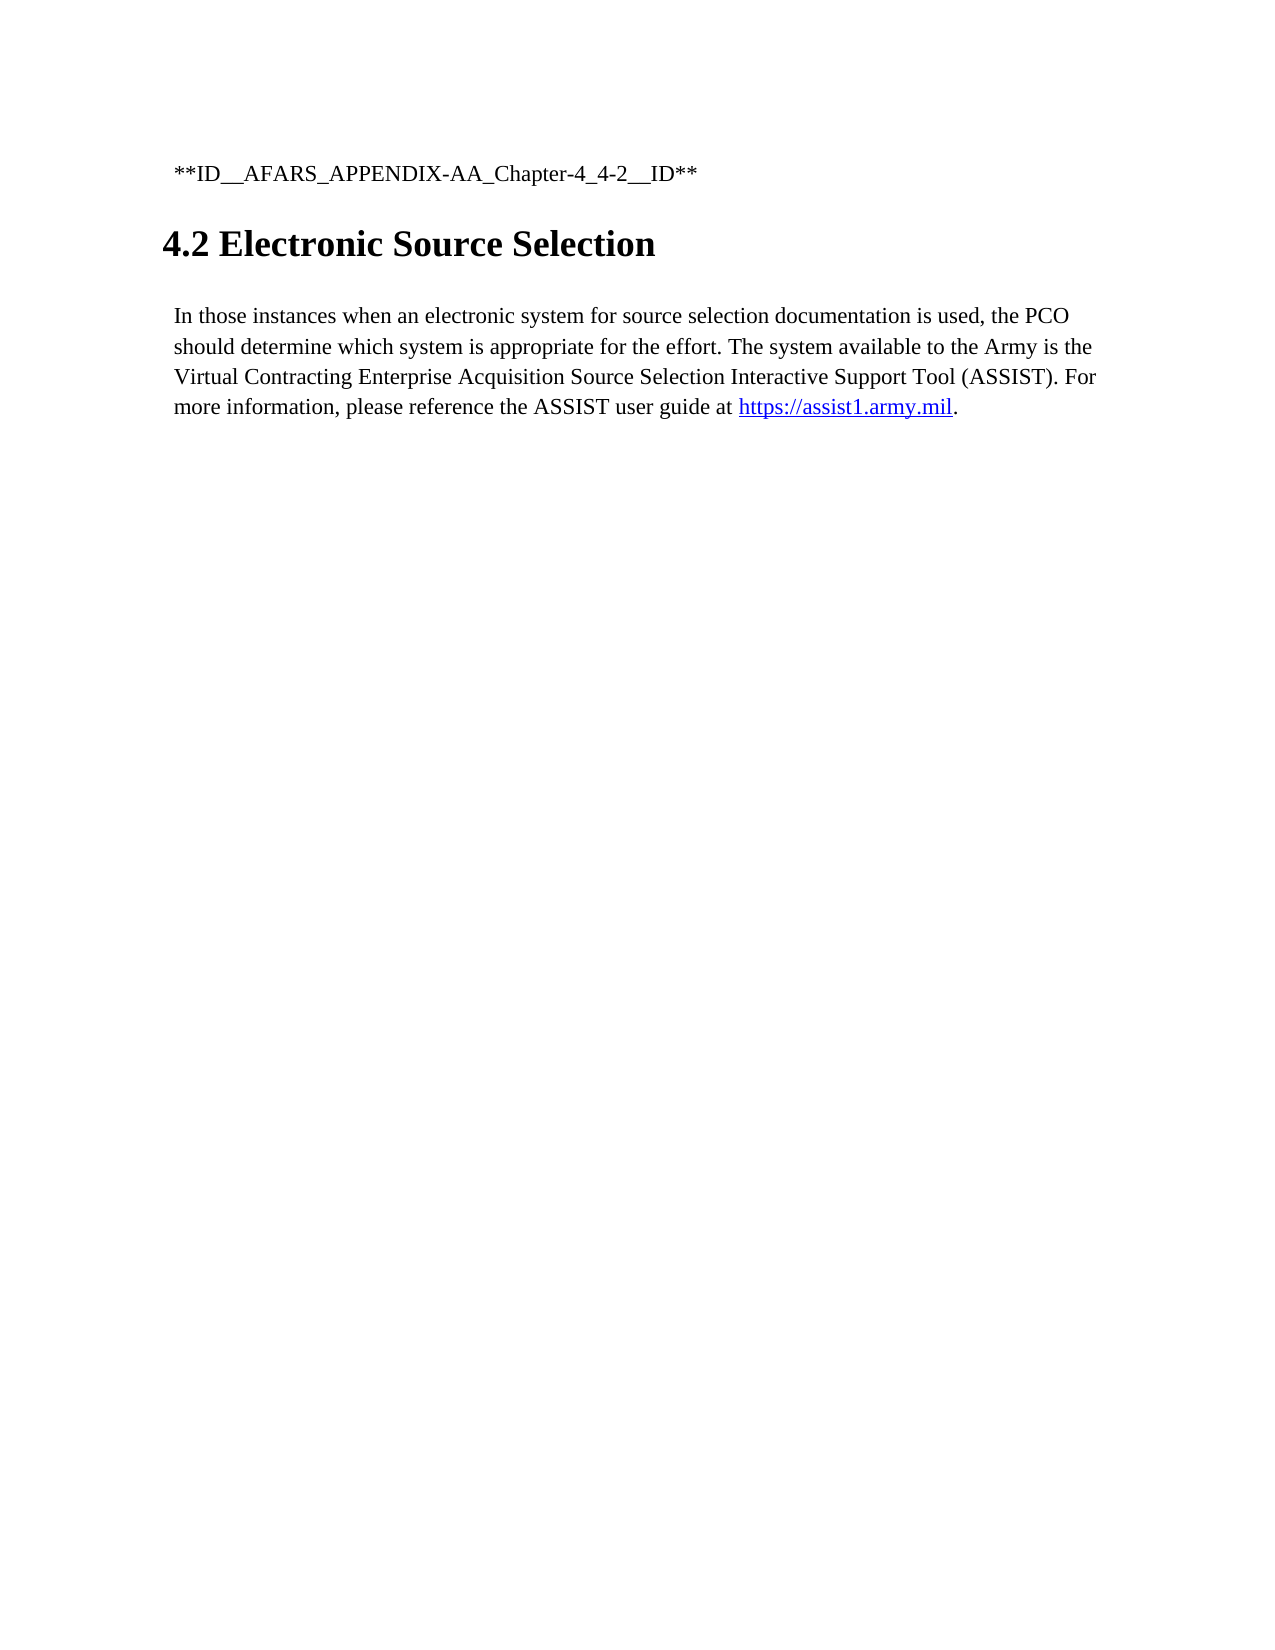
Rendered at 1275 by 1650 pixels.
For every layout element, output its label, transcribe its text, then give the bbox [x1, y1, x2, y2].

text **ID__AFARS_APPENDIX-AA_Chapter-4_4-2__ID** [163, 150, 1135, 197]
text In those instances when an electronic system for source selection documentation is used, the PCO should determine which system is appropriate for the effort. The system available to the Army is the Virtual Contracting Enterprise Acquisition Source Selection Interactive Support Tool (ASSIST). For more information, please reference the ASSIST user guide at https://assist1.army.mil. [163, 292, 1135, 419]
subtitle 4.2 Electronic Source Selection [162, 222, 1125, 265]
